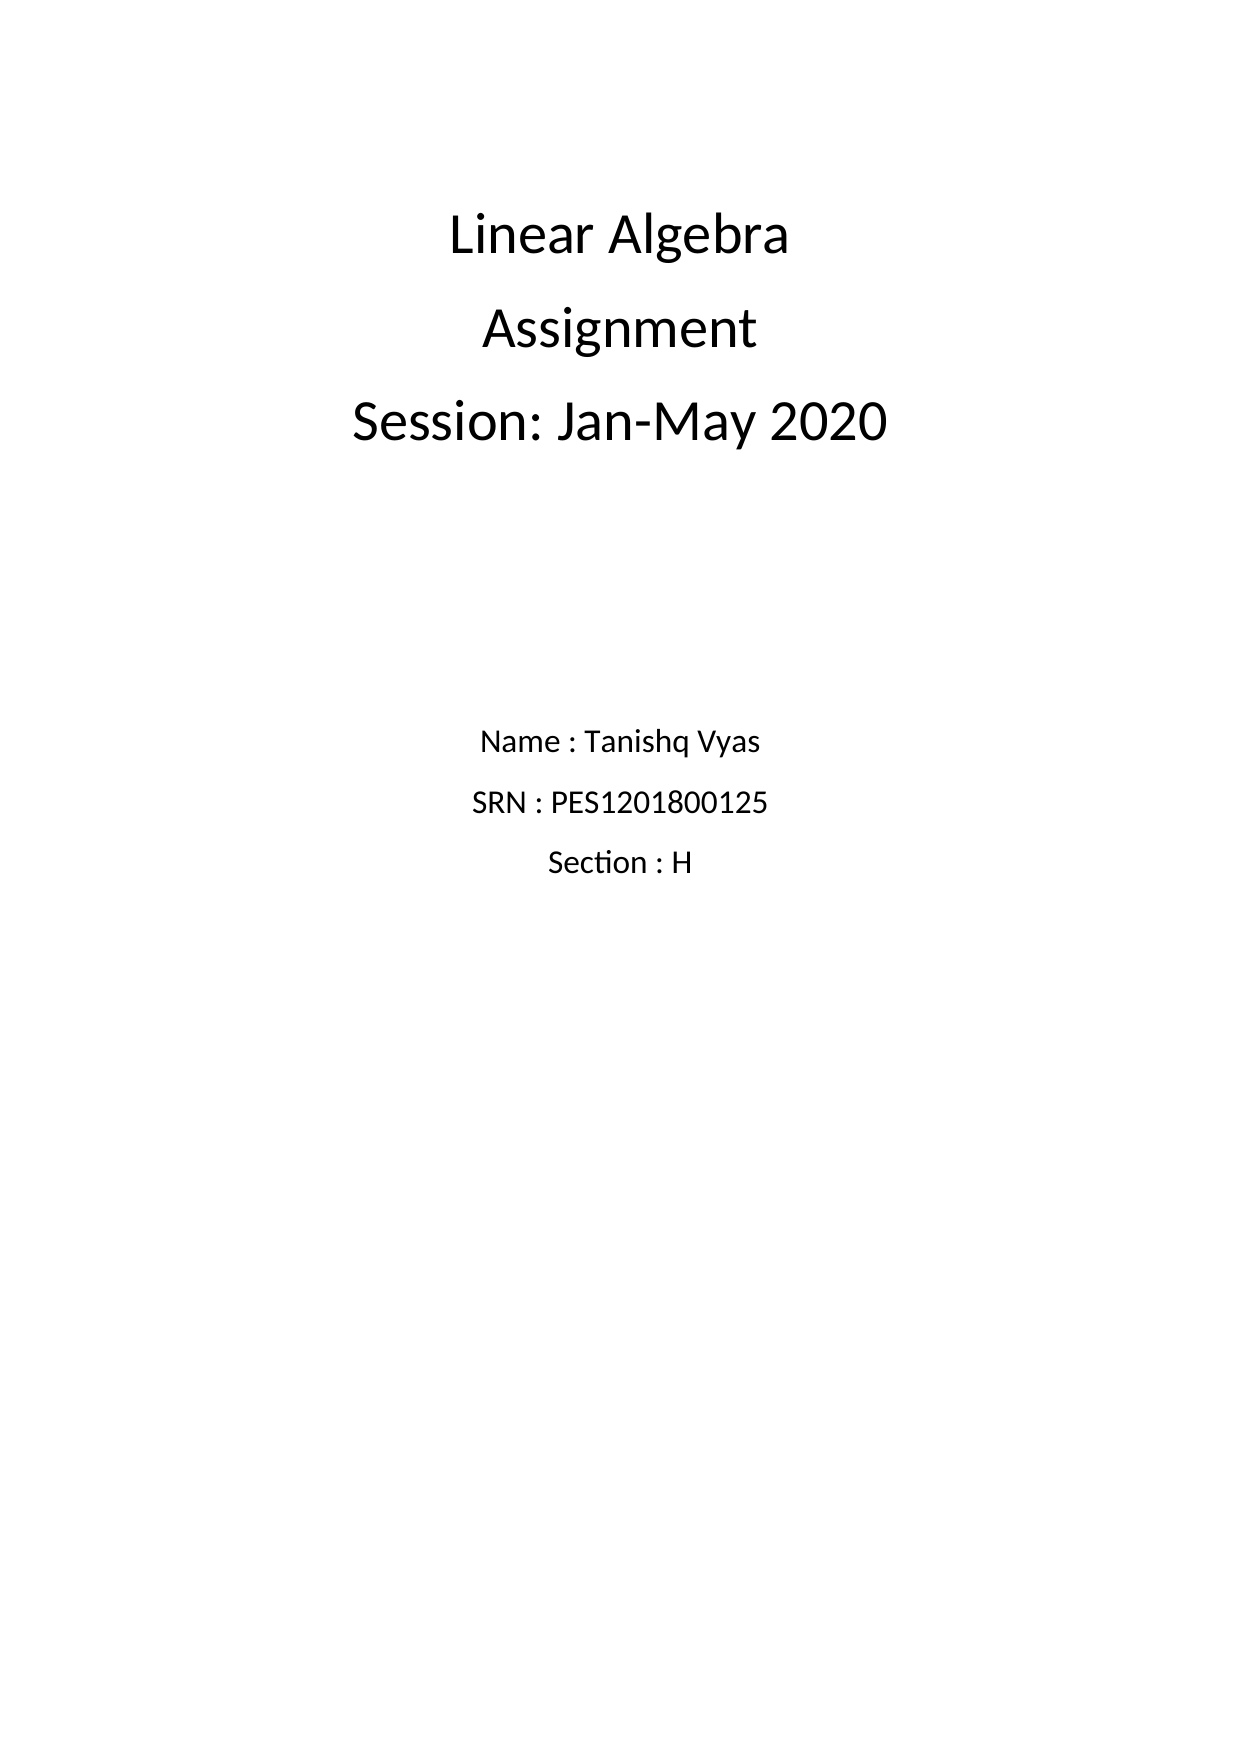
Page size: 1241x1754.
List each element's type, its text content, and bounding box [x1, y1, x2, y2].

text Section : H [150, 841, 1090, 882]
text Name : Tanishq Vyas [150, 720, 1090, 761]
text Linear Algebra [150, 197, 1090, 268]
text SRN : PES1201800125 [150, 781, 1090, 821]
text Assignment [150, 290, 1090, 362]
text Session: Jan-May 2020 [150, 384, 1090, 455]
